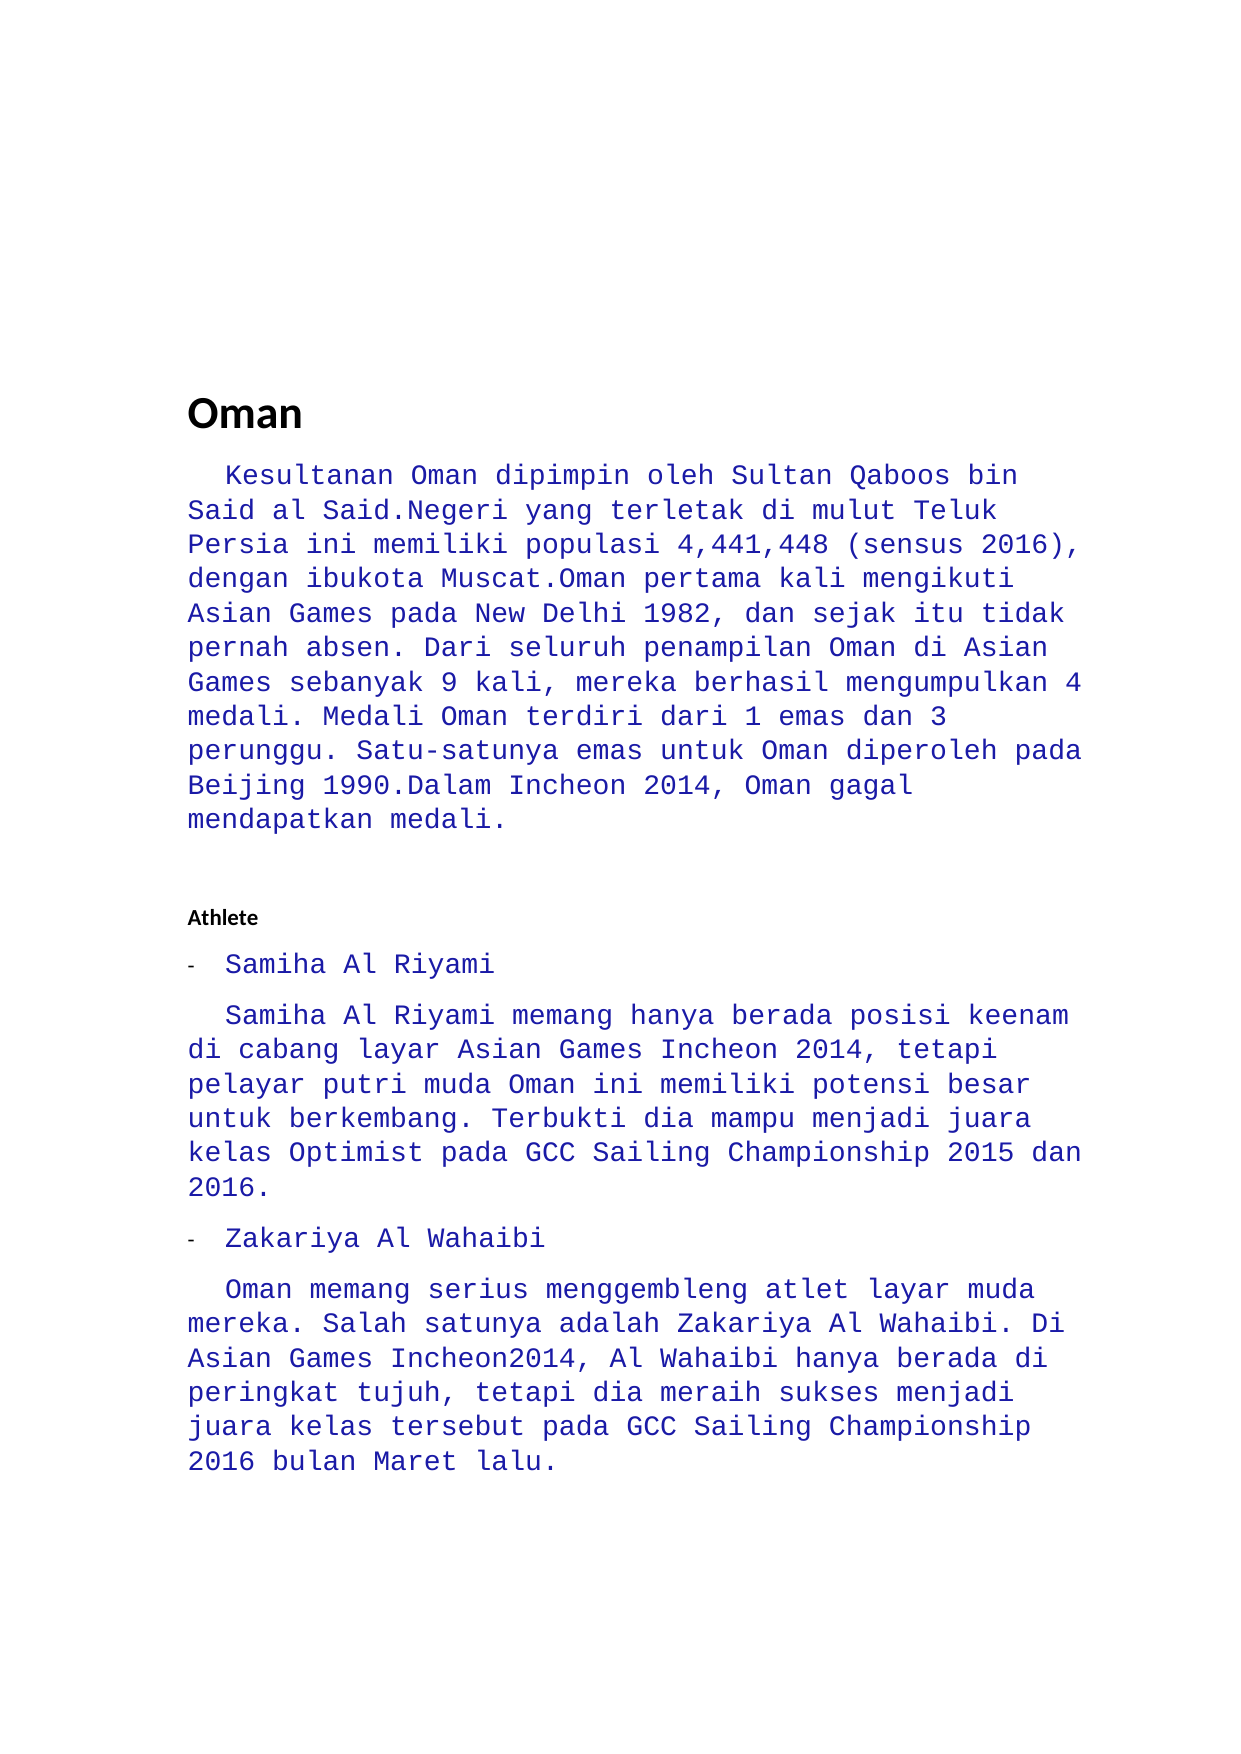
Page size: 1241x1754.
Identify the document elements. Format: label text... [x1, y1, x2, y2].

text Oman [187, 384, 1090, 440]
text Samiha Al Riyami memang hanya berada posisi keenam di cabang layar Asian Games Incheon 2014, tetapi pelayar putri muda Oman ini memiliki potensi besar untuk berkembang. Terbukti dia mampu menjadi juara kelas Optimist pada GCC Sailing Championship 2015 dan 2016. [187, 1001, 1090, 1205]
list Samiha Al Riyami [187, 950, 1090, 982]
list Zakariya Al Wahaibi [187, 1224, 1090, 1256]
text Kesultanan Oman dipimpin oleh Sultan Qaboos bin Said al Said.Negeri yang terletak di mulut Teluk Persia ini memiliki populasi 4,441,448 (sensus 2016), dengan ibukota Muscat.Oman pertama kali mengikuti Asian Games pada New Delhi 1982, dan sejak itu tidak pernah absen. Dari seluruh penampilan Oman di Asian Games sebanyak 9 kali, mereka berhasil mengumpulkan 4 medali. Medali Oman terdiri dari 1 emas dan 3 perunggu. Satu-satunya emas untuk Oman diperoleh pada Beijing 1990.Dalam Incheon 2014, Oman gagal mendapatkan medali. [187, 461, 1090, 837]
text Oman memang serius menggembleng atlet layar muda mereka. Salah satunya adalah Zakariya Al Wahaibi. Di Asian Games Incheon2014, Al Wahaibi hanya berada di peringkat tujuh, tetapi dia meraih sukses menjadi juara kelas tersebut pada GCC Sailing Championship 2016 bulan Maret lalu. [187, 1275, 1090, 1479]
text Athlete [187, 903, 1090, 931]
